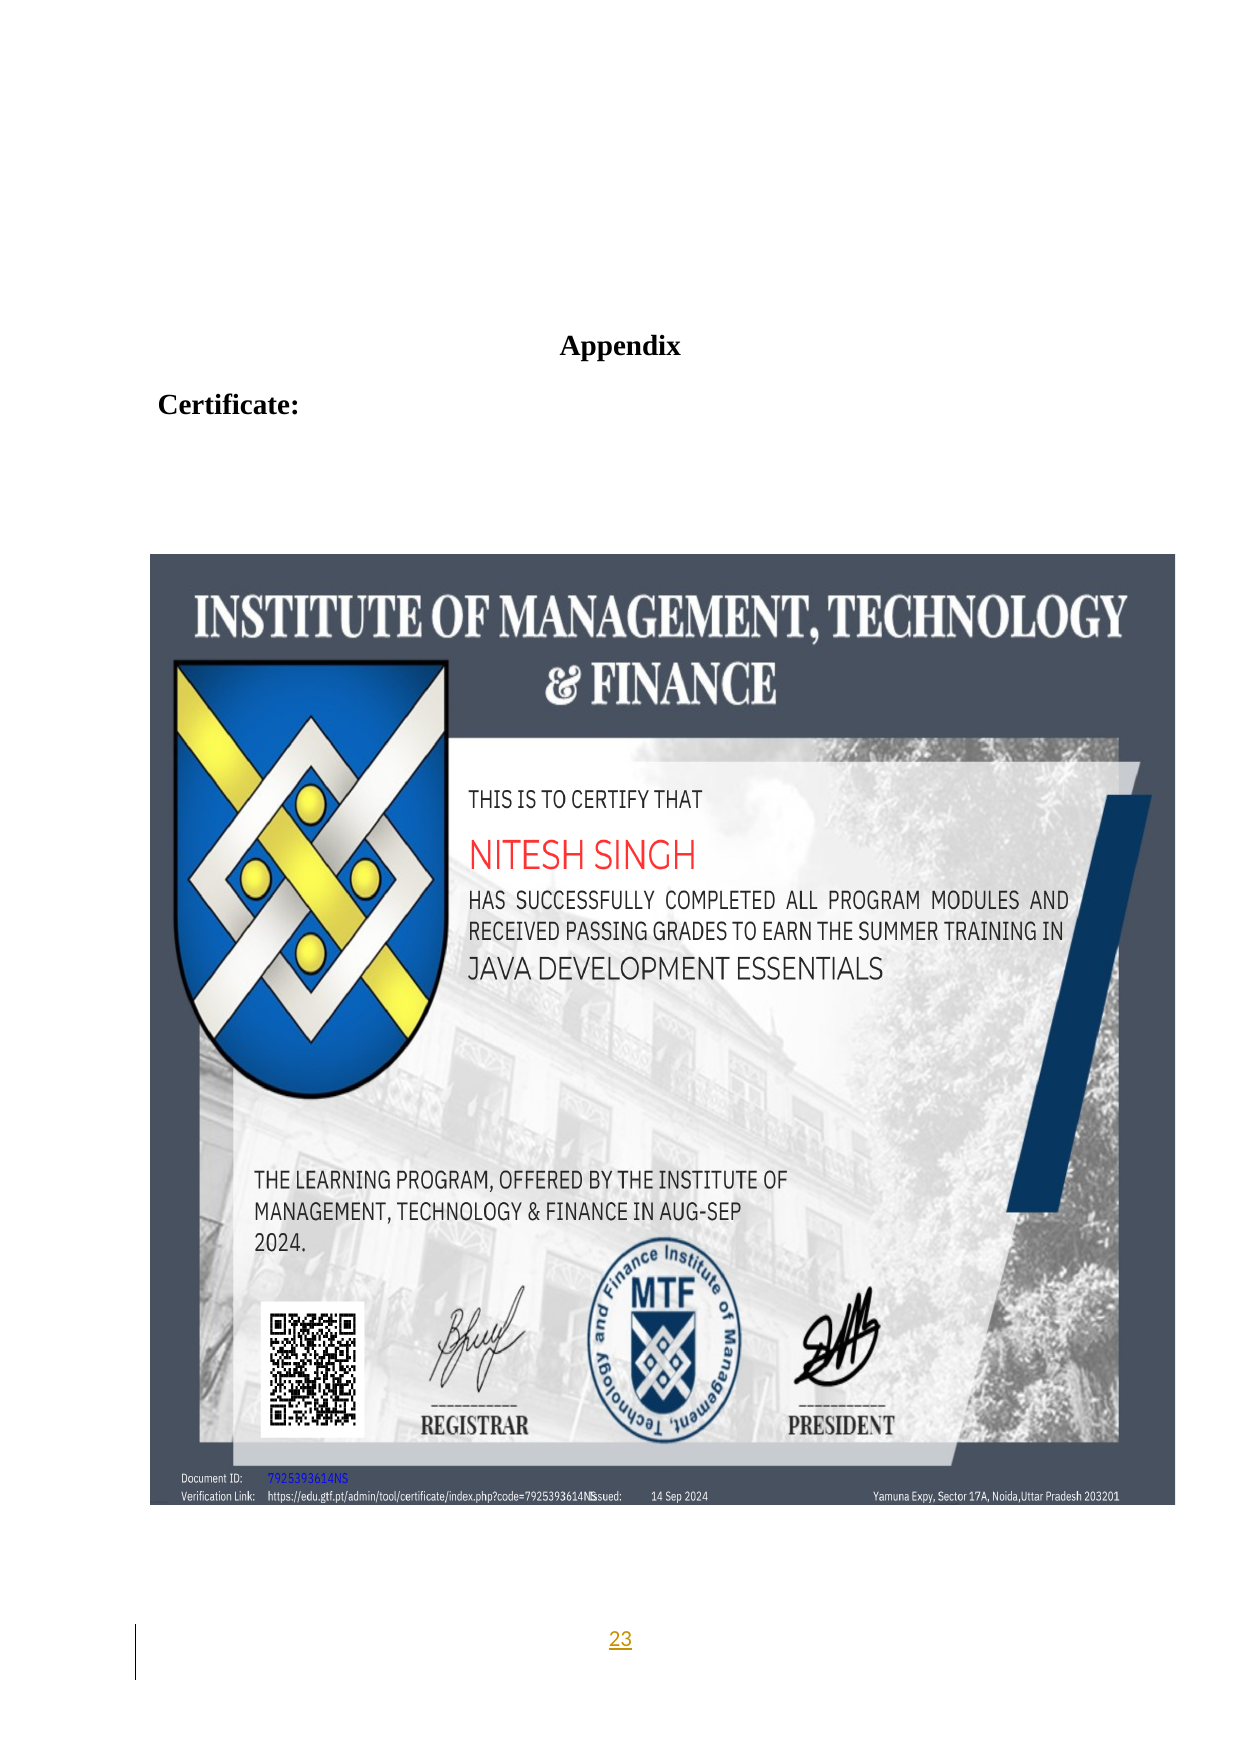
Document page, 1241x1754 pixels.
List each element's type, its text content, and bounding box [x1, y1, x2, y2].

text Certificate: [150, 387, 1090, 421]
picture [150, 554, 1175, 1505]
text Appendix [150, 328, 1090, 362]
